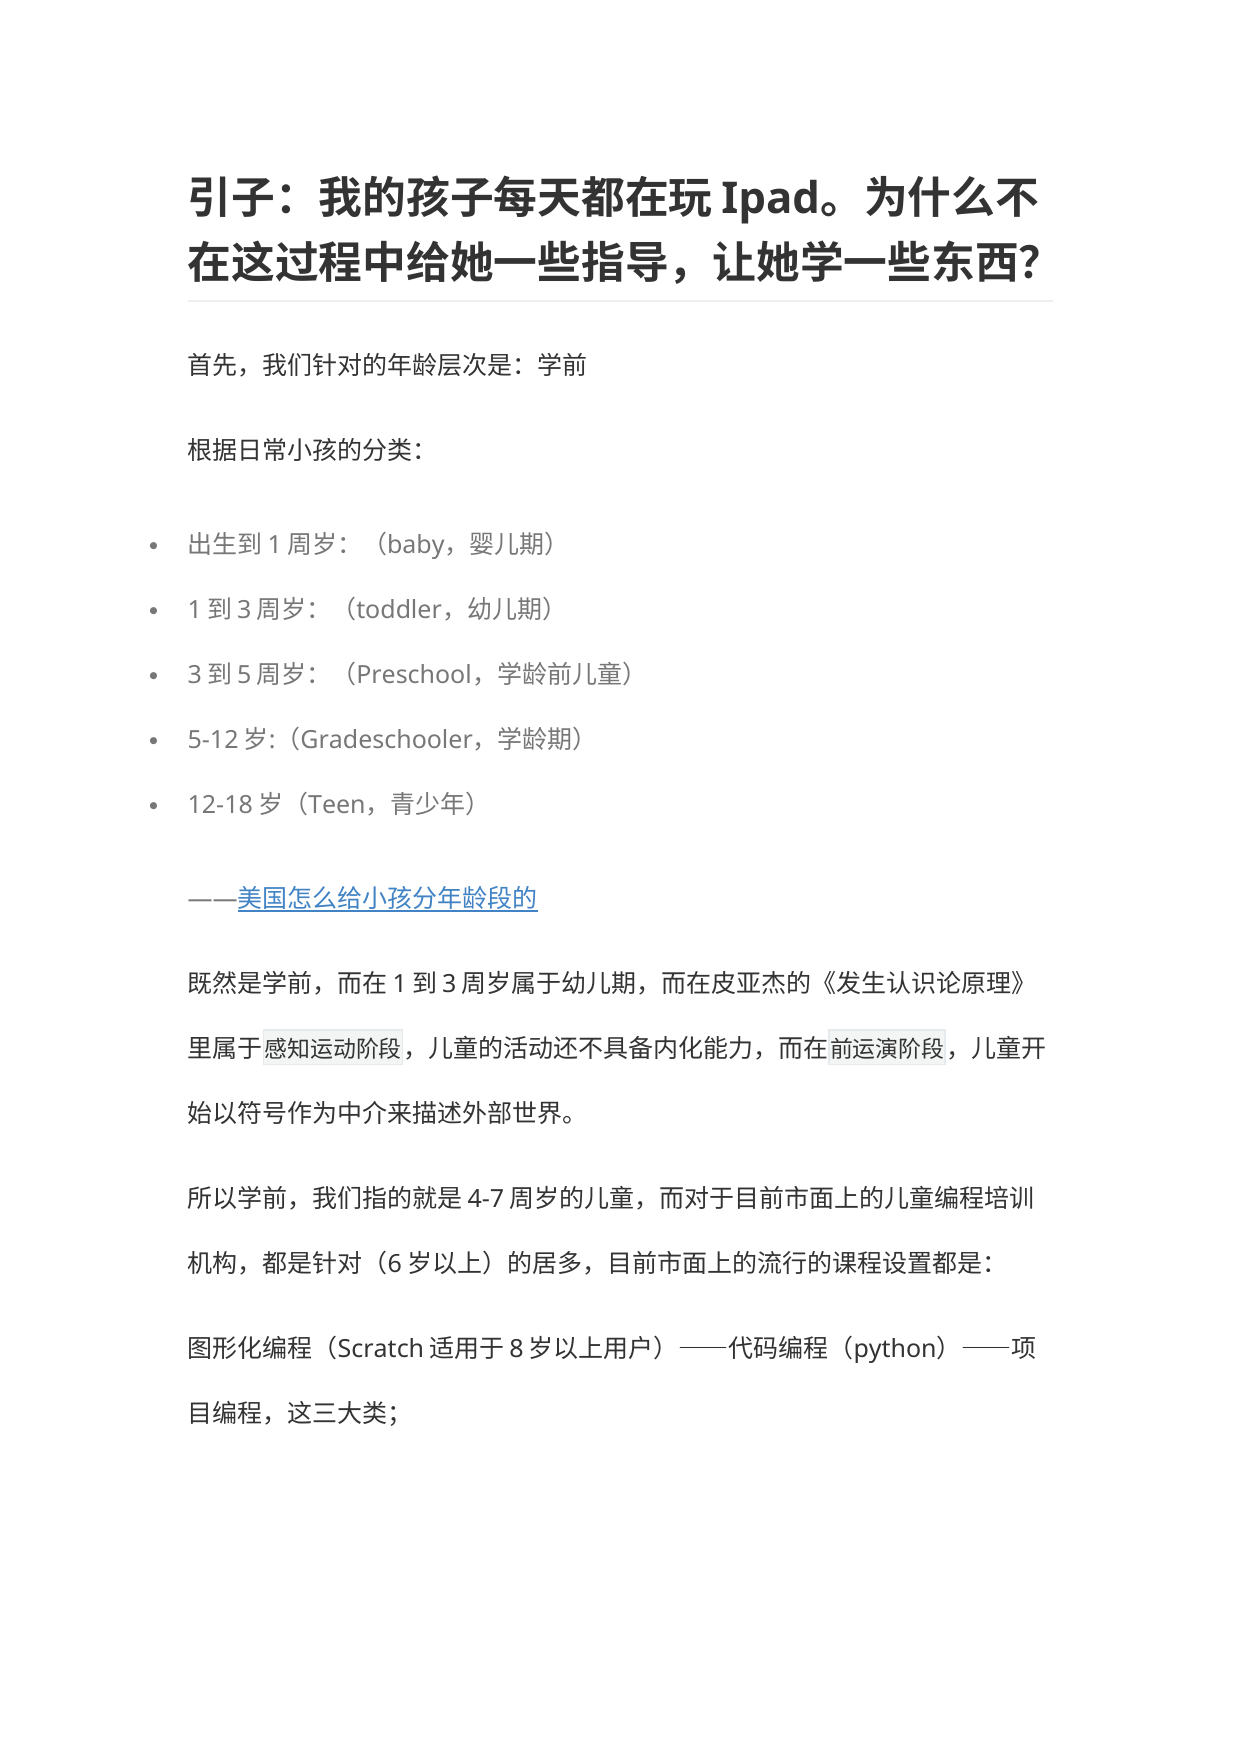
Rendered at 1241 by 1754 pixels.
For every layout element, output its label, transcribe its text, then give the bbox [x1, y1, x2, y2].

text 既然是学前，而在1到3周岁属于幼儿期，而在皮亚杰的《发生认识论原理》里属于感知运动阶段，儿童的活动还不具备内化能力，而在前运演阶段，儿童开始以符号作为中介来描述外部世界。 [187, 949, 1053, 1144]
list 3到5周岁：（Preschool，学龄前儿童） [150, 640, 1053, 705]
text ——美国怎么给小孩分年龄段的 [187, 864, 1053, 929]
text 首先，我们针对的年龄层次是：学前 [187, 331, 1053, 396]
list 12-18岁（Teen，青少年） [150, 770, 1053, 835]
text 所以学前，我们指的就是4-7周岁的儿童，而对于目前市面上的儿童编程培训机构，都是针对（6岁以上）的居多，目前市面上的流行的课程设置都是： [187, 1164, 1053, 1294]
text 图形化编程（Scratch适用于8岁以上用户）——代码编程（python）——项目编程，这三大类； [187, 1314, 1053, 1444]
text 根据日常小孩的分类： [187, 416, 1053, 481]
list 5-12岁:（Gradeschooler，学龄期） [150, 705, 1053, 770]
list 出生到1周岁：（baby，婴儿期） [150, 510, 1053, 575]
text 引子：我的孩子每天都在玩Ipad。为什么不在这过程中给她一些指导，让她学一些东西？ [187, 162, 1053, 302]
list 1到3周岁：（toddler，幼儿期） [150, 575, 1053, 640]
